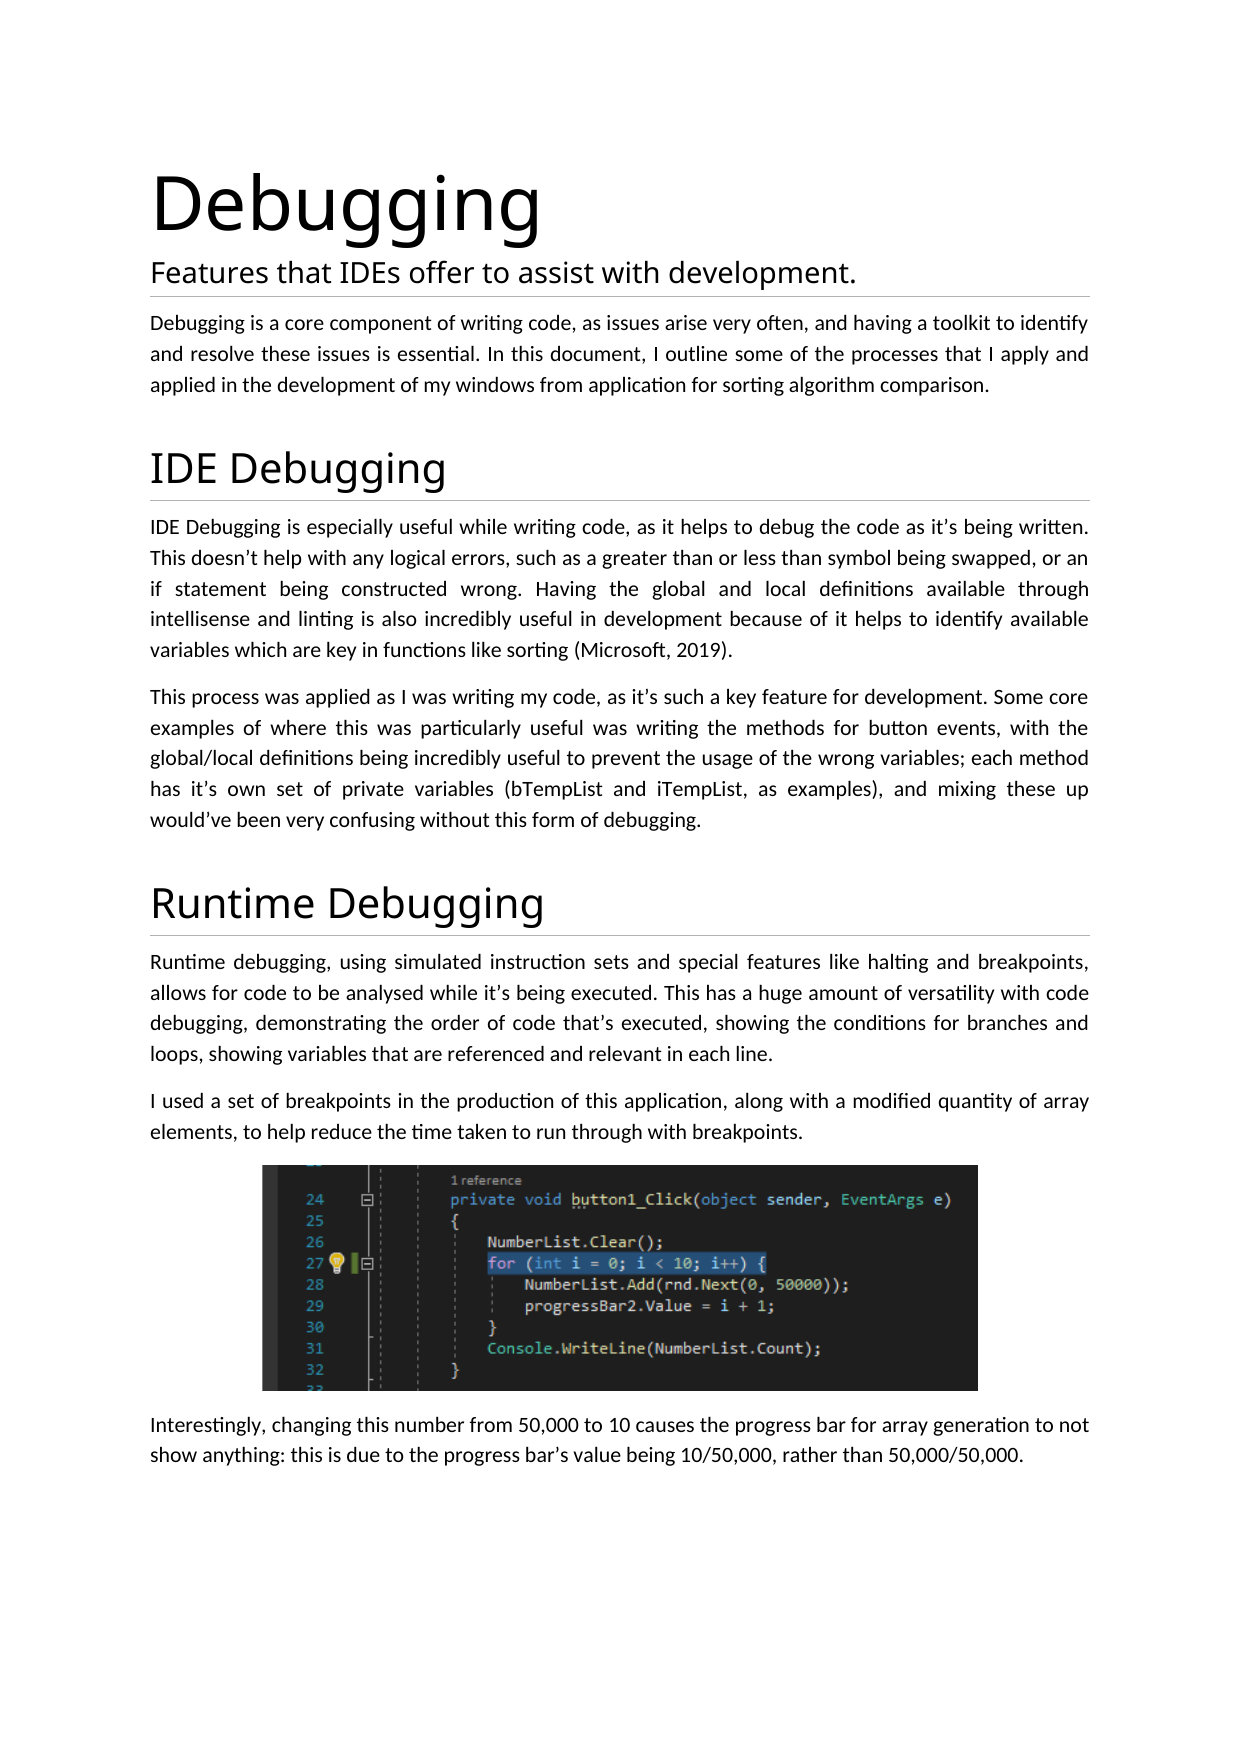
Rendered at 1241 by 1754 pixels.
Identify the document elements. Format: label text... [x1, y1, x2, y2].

text Interestingly, changing this number from 50,000 to 10 causes the progress bar for array generation to not show anything: this is due to the progress bar’s value being 10/50,000, rather than 50,000/50,000. [150, 1411, 1090, 1468]
text I used a set of breakpoints in the production of this application, along with a modified quantity of array elements, to help reduce the time taken to run through with breakpoints. [150, 1087, 1090, 1145]
text This process was applied as I was writing my code, as it’s such a key feature for development. Some core examples of where this was particularly useful was writing the methods for button events, with the global/local definitions being incredibly useful to prevent the usage of the wrong variables; each method has it’s own set of private variables (bTempList and iTempList, as examples), and mixing these up would’ve been very confusing without this form of debugging. [150, 683, 1090, 832]
text Debugging is a core component of writing code, as issues arise very often, and having a toolkit to identify and resolve these issues is essential. In this document, I outline some of the processes that I apply and applied in the development of my windows from application for sorting algorithm comparison. [150, 309, 1090, 397]
subtitle IDE Debugging [150, 439, 1090, 500]
text IDE Debugging is especially useful while writing code, as it helps to debug the code as it’s being written. This doesn’t help with any logical errors, such as a greater than or less than symbol being swapped, or an if statement being constructed wrong. Having the global and local definitions available through intellisense and linting is also incredibly useful in development because of it helps to identify available variables which are key in functions like sorting . [150, 513, 1090, 663]
subtitle Features that IDEs offer to assist with development. [150, 252, 1090, 296]
title Debugging [150, 150, 1090, 252]
subtitle Runtime Debugging [150, 874, 1090, 935]
text Runtime debugging, using simulated instruction sets and special features like halting and breakpoints, allows for code to be analysed while it’s being executed. This has a huge amount of versatility with code debugging, demonstrating the order of code that’s executed, showing the conditions for branches and loops, showing variables that are referenced and relevant in each line. [150, 948, 1090, 1067]
picture [262, 1165, 978, 1391]
